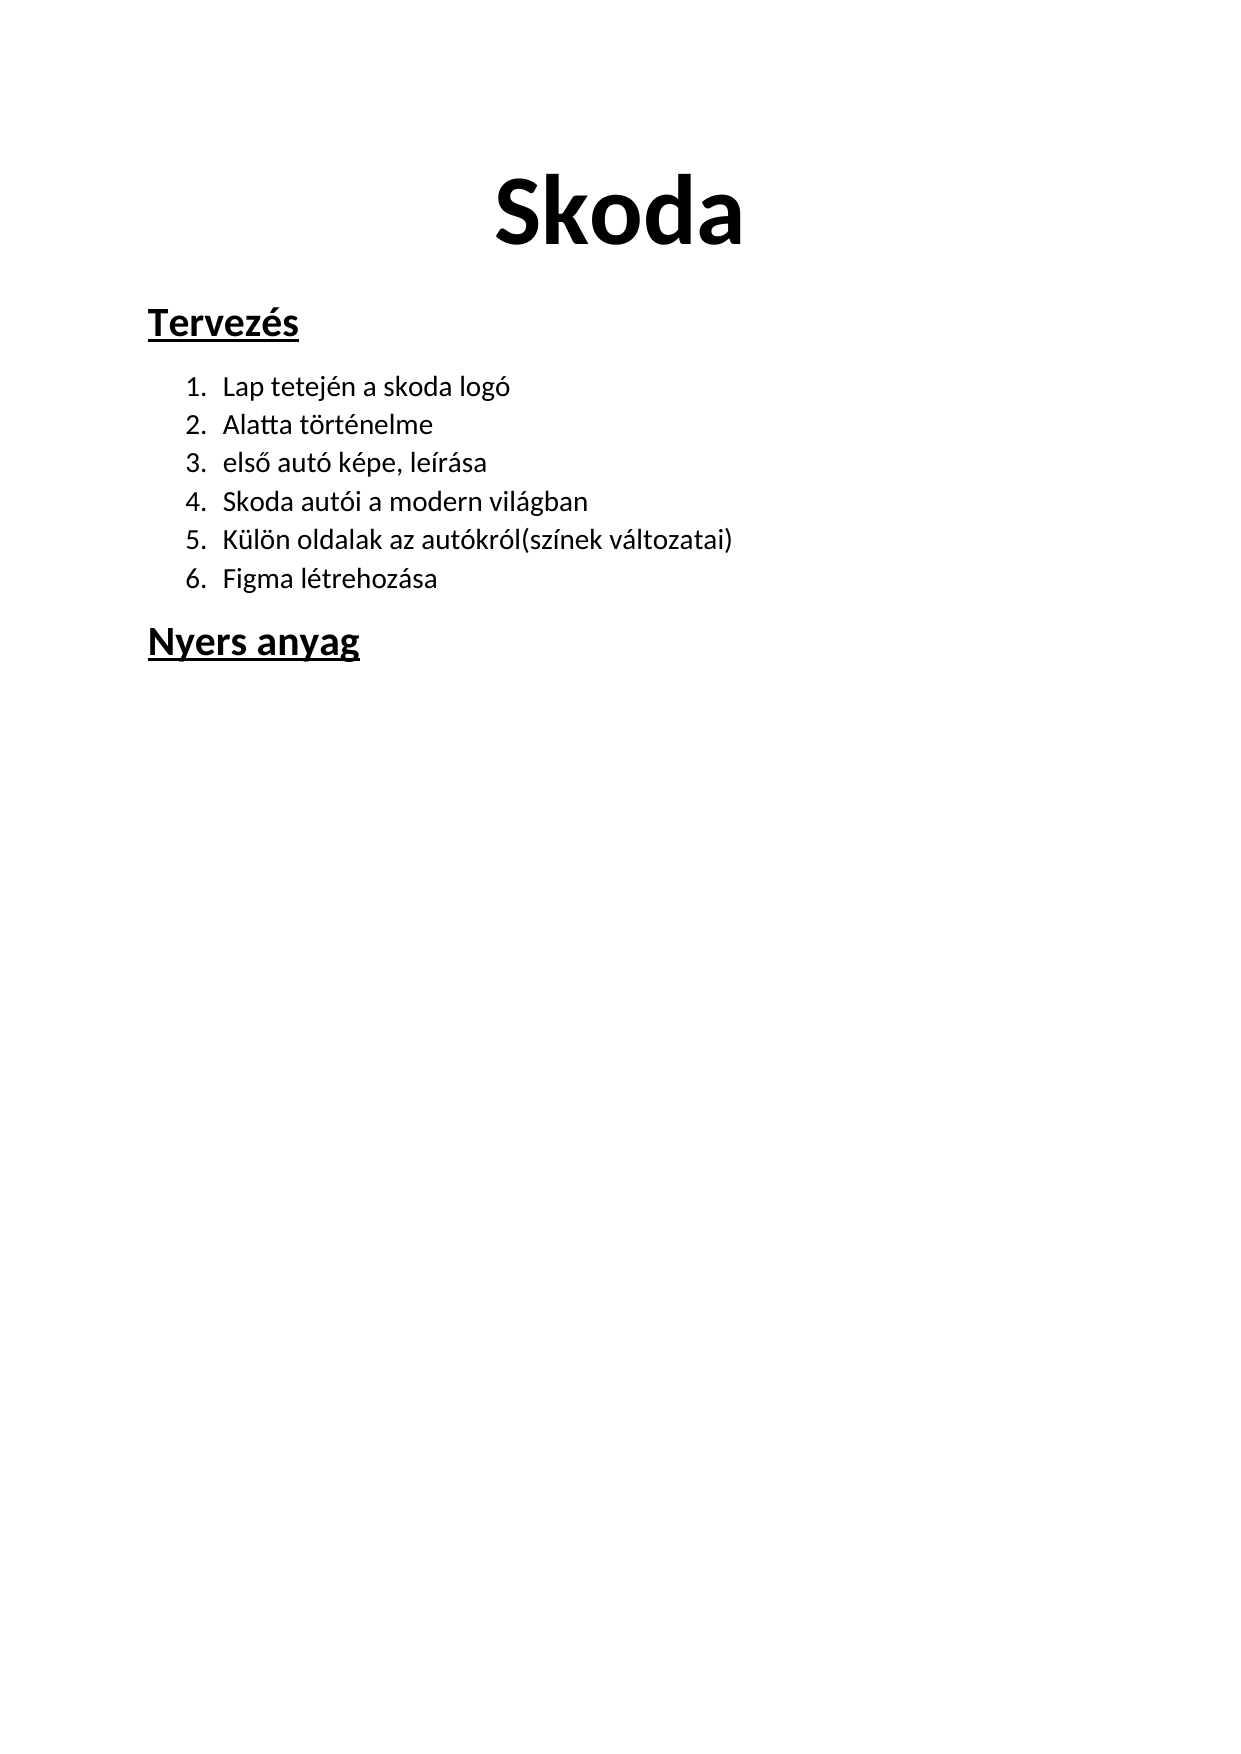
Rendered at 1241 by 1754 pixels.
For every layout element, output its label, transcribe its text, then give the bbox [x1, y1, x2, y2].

list első autó képe, leírása [185, 444, 1093, 480]
text Skoda [148, 148, 1093, 270]
list Lap tetején a skoda logó [185, 368, 1093, 403]
list Skoda autói a modern világban [185, 483, 1093, 518]
list Figma létrehozása [185, 560, 1093, 595]
text Nyers anyag [148, 615, 1093, 666]
text Tervezés [148, 296, 1093, 347]
list Alatta történelme [185, 406, 1093, 442]
list Külön oldalak az autókról(színek változatai) [185, 521, 1093, 557]
